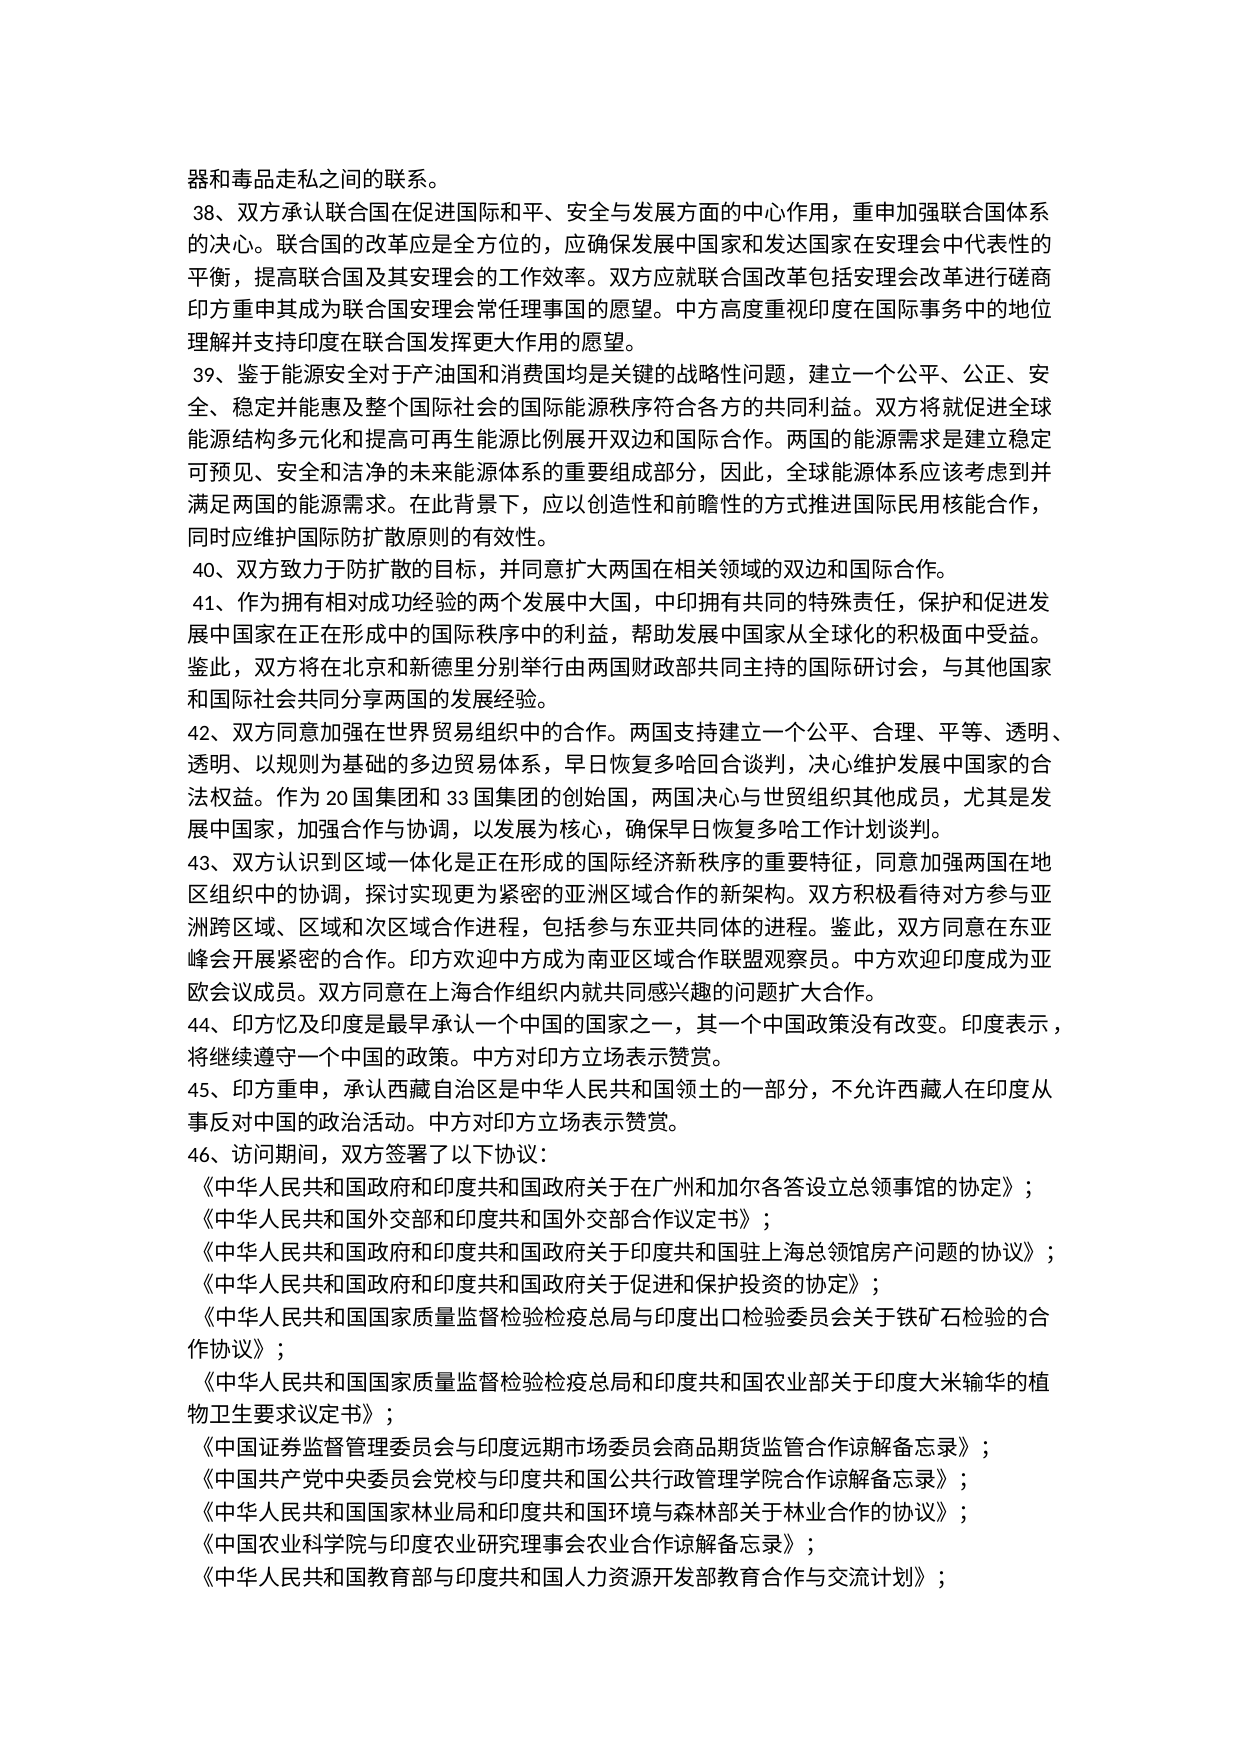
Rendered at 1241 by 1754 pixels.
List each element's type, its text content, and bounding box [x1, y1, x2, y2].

text 39、鉴于能源安全对于产油国和消费国均是关键的战略性问题，建立一个公平、公正、安全、稳定并能惠及整个国际社会的国际能源秩序符合各方的共同利益。双方将就促进全球能源结构多元化和提高可再生能源比例展开双边和国际合作。两国的能源需求是建立稳定、可预见、安全和洁净的未来能源体系的重要组成部分，因此，全球能源体系应该考虑到并满足两国的能源需求。在此背景下，应以创造性和前瞻性的方式推进国际民用核能合作，同时应维护国际防扩散原则的有效性。 [187, 357, 1053, 552]
text 《中华人民共和国国家林业局和印度共和国环境与森林部关于林业合作的协议》； [187, 1494, 1053, 1527]
text 《中华人民共和国外交部和印度共和国外交部合作议定书》； [187, 1202, 1053, 1234]
text 《中华人民共和国政府和印度共和国政府关于在广州和加尔各答设立总领事馆的协定》； [187, 1169, 1053, 1202]
text 42、双方同意加强在世界贸易组织中的合作。两国支持建立一个公平、合理、平等、透明、透明、以规则为基础的多边贸易体系，早日恢复多哈回合谈判，决心维护发展中国家的合法权益。作为20国集团和33国集团的创始国，两国决心与世贸组织其他成员，尤其是发展中国家，加强合作与协调，以发展为核心，确保早日恢复多哈工作计划谈判。 [187, 714, 1053, 844]
text 40、双方致力于防扩散的目标，并同意扩大两国在相关领域的双边和国际合作。 [187, 552, 1053, 584]
text 《中华人民共和国教育部与印度共和国人力资源开发部教育合作与交流计划》； [187, 1559, 1053, 1592]
text 44、印方忆及印度是最早承认一个中国的国家之一，其一个中国政策没有改变。印度表示，将继续遵守一个中国的政策。中方对印方立场表示赞赏。 [187, 1007, 1053, 1072]
text 《中华人民共和国国家质量监督检验检疫总局与印度出口检验委员会关于铁矿石检验的合作协议》； [187, 1299, 1053, 1364]
text 45、印方重申，承认西藏自治区是中华人民共和国领土的一部分，不允许西藏人在印度从事反对中国的政治活动。中方对印方立场表示赞赏。 [187, 1072, 1053, 1137]
text 《中国共产党中央委员会党校与印度共和国公共行政管理学院合作谅解备忘录》； [187, 1462, 1053, 1494]
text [187, 162, 1053, 194]
text 《中国农业科学院与印度农业研究理事会农业合作谅解备忘录》； [187, 1527, 1053, 1559]
text 38、双方承认联合国在促进国际和平、安全与发展方面的中心作用，重申加强联合国体系的决心。联合国的改革应是全方位的，应确保发展中国家和发达国家在安理会中代表性的平衡，提高联合国及其安理会的工作效率。双方应就联合国改革包括安理会改革进行磋商。印方重申其成为联合国安理会常任理事国的愿望。中方高度重视印度在国际事务中的地位，理解并支持印度在联合国发挥更大作用的愿望。 [187, 194, 1053, 357]
text 43、双方认识到区域一体化是正在形成的国际经济新秩序的重要特征，同意加强两国在地区组织中的协调，探讨实现更为紧密的亚洲区域合作的新架构。双方积极看待对方参与亚洲跨区域、区域和次区域合作进程，包括参与东亚共同体的进程。鉴此，双方同意在东亚峰会开展紧密的合作。印方欢迎中方成为南亚区域合作联盟观察员。中方欢迎印度成为亚欧会议成员。双方同意在上海合作组织内就共同感兴趣的问题扩大合作。 [187, 844, 1053, 1007]
text 41、作为拥有相对成功经验的两个发展中大国，中印拥有共同的特殊责任，保护和促进发展中国家在正在形成中的国际秩序中的利益，帮助发展中国家从全球化的积极面中受益。鉴此，双方将在北京和新德里分别举行由两国财政部共同主持的国际研讨会，与其他国家和国际社会共同分享两国的发展经验。 [187, 584, 1053, 714]
text 《中国证券监督管理委员会与印度远期市场委员会商品期货监管合作谅解备忘录》； [187, 1429, 1053, 1462]
text 《中华人民共和国政府和印度共和国政府关于印度共和国驻上海总领馆房产问题的协议》； [187, 1234, 1053, 1267]
text 《中华人民共和国政府和印度共和国政府关于促进和保护投资的协定》； [187, 1267, 1053, 1299]
text 《中华人民共和国国家质量监督检验检疫总局和印度共和国农业部关于印度大米输华的植物卫生要求议定书》； [187, 1364, 1053, 1429]
text 46、访问期间，双方签署了以下协议： [187, 1137, 1053, 1169]
